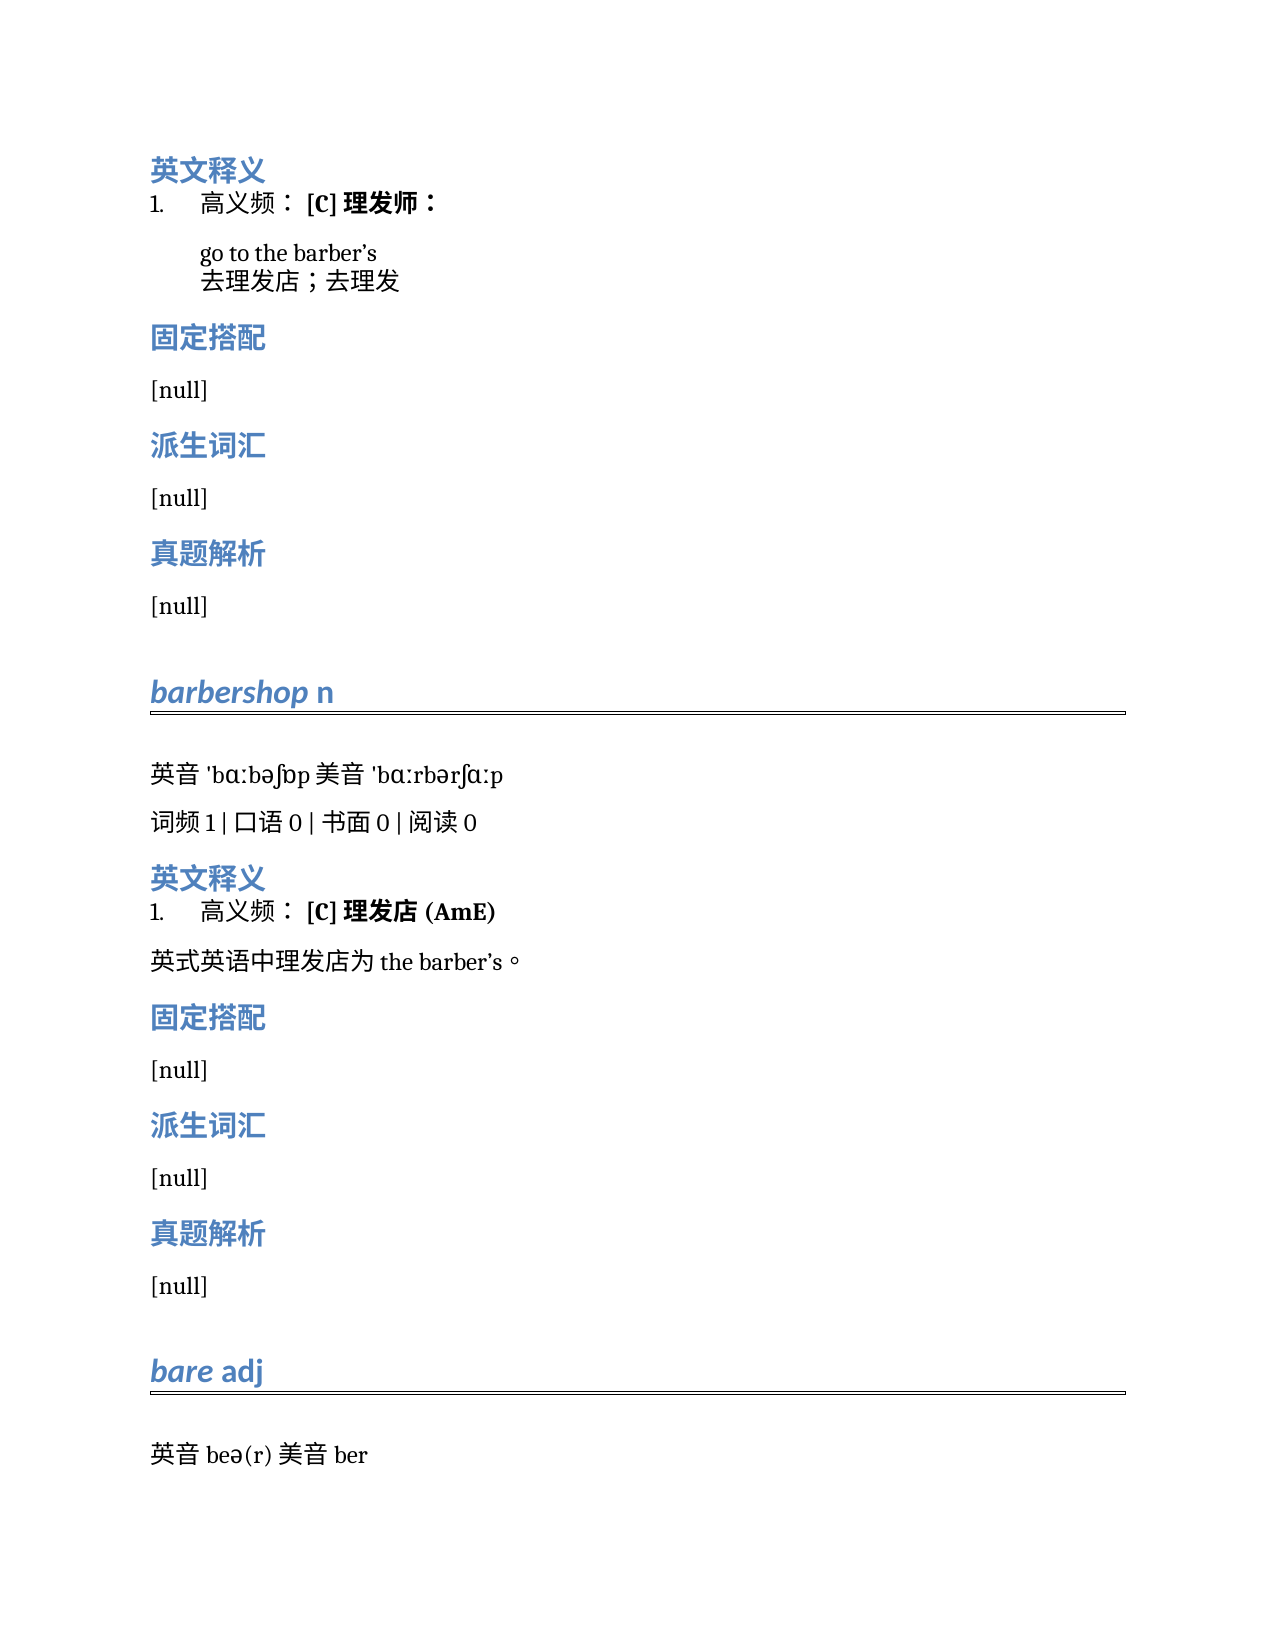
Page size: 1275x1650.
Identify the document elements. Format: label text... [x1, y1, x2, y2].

subtitle 派生词汇 [150, 426, 1125, 465]
text [null] [150, 592, 1125, 621]
text 词频 1 | 口语 0 | 书面 0 | 阅读 0 [150, 809, 1125, 837]
subtitle 真题解析 [150, 534, 1125, 573]
subtitle bare adj [150, 1350, 1125, 1391]
text 英式英语中理发店为the barber’s。 [150, 947, 1125, 976]
subtitle 真题解析 [150, 1213, 1125, 1253]
text 英音 beə(r) 美音 ber [150, 1441, 1125, 1469]
subtitle 固定搭配 [150, 318, 1125, 357]
subtitle 固定搭配 [150, 997, 1125, 1037]
subtitle 英文释义 [150, 150, 1125, 190]
list 高义频： [C] 理发师： [150, 190, 1125, 218]
text 英音 'bɑːbəʃɒp 美音 'bɑːrbərʃɑːp [150, 761, 1125, 790]
text [null] [150, 484, 1125, 513]
text [null] [150, 376, 1125, 405]
subtitle 英文释义 [150, 858, 1125, 898]
text [null] [150, 1163, 1125, 1192]
text [null] [150, 1056, 1125, 1084]
text go to the barber’s 去理发店；去理发 [200, 239, 1075, 297]
text [null] [150, 1272, 1125, 1300]
subtitle 派生词汇 [150, 1105, 1125, 1145]
subtitle barbershop n [150, 671, 1125, 711]
list 高义频： [C] 理发店 (AmE) [150, 898, 1125, 927]
